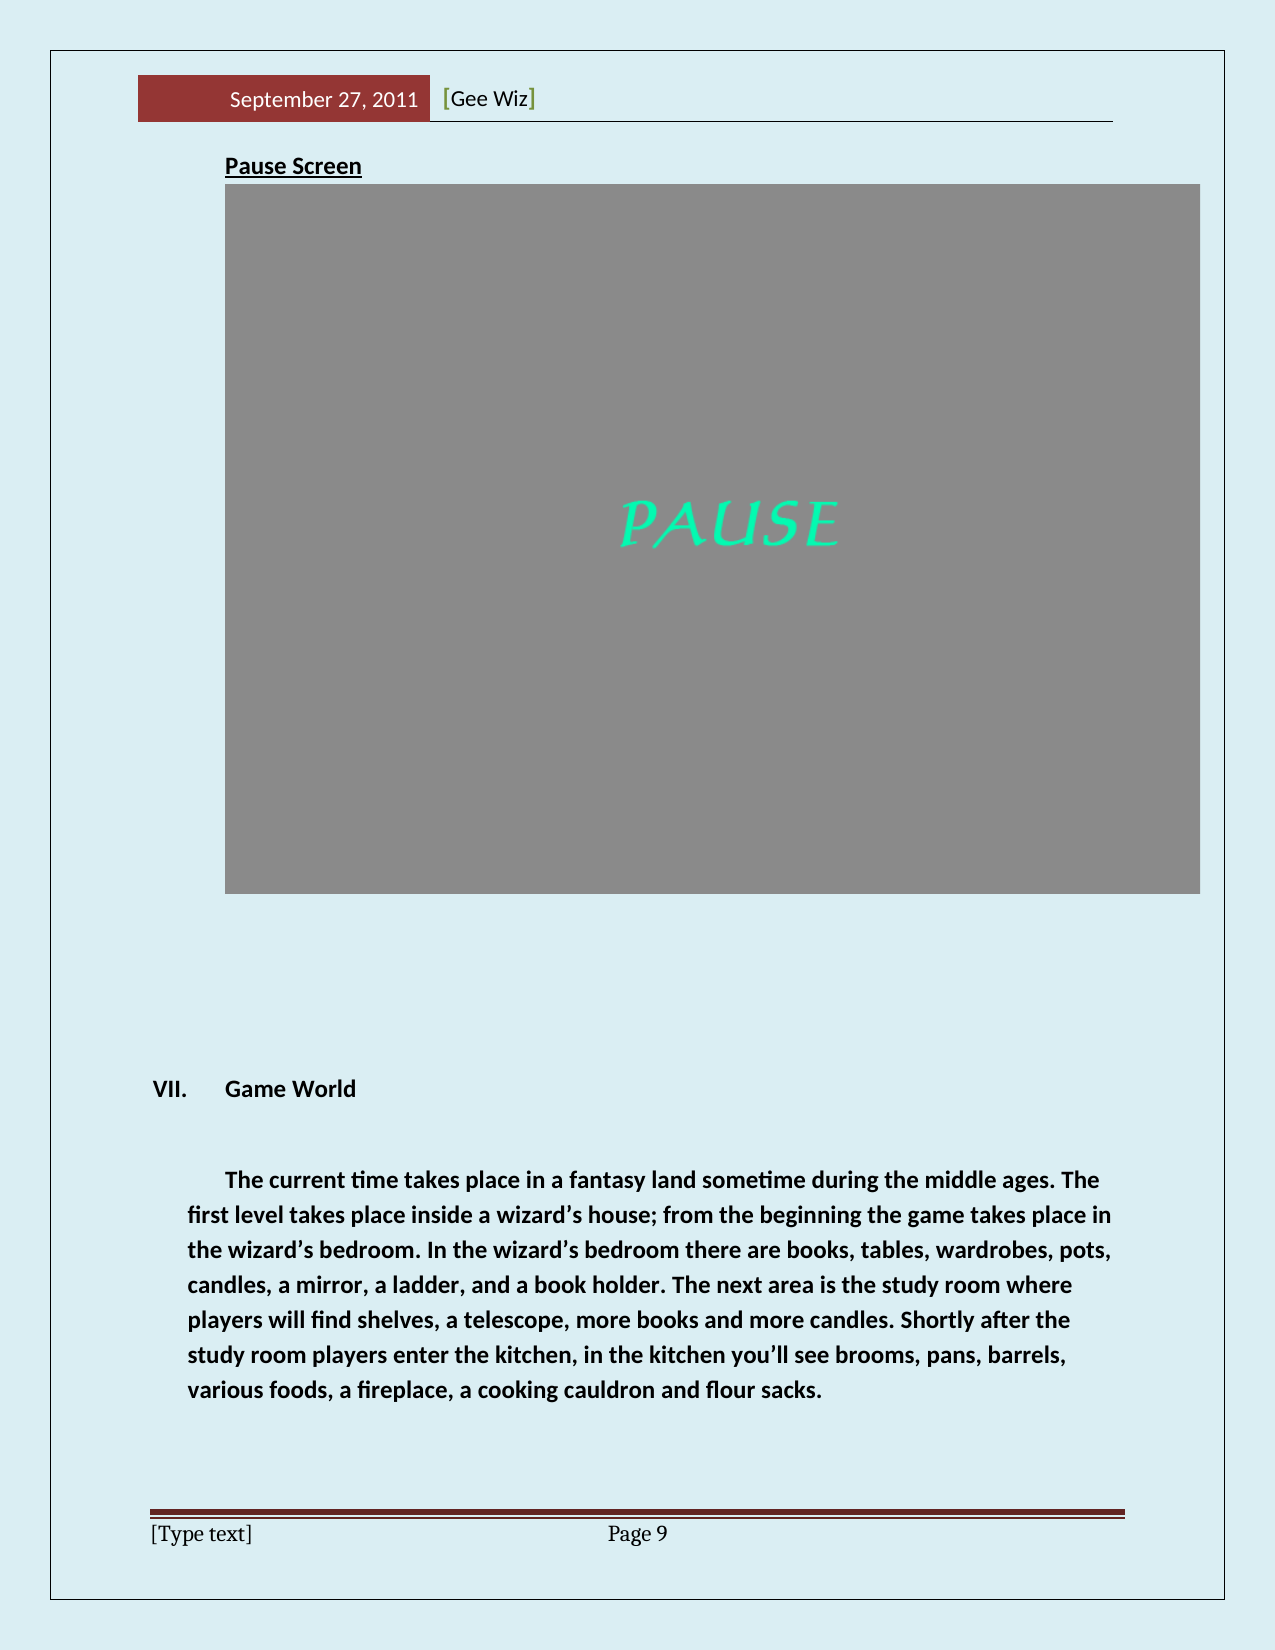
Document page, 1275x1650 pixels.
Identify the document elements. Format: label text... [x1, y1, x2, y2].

list Pause Screen [225, 150, 1125, 184]
list Game World [187, 1073, 1125, 1103]
text The current time takes place in a fantasy land sometime during the middle ages. The first level takes place inside a wizard’s house; from the beginning the game takes place in the wizard’s bedroom. In the wizard’s bedroom there are books, tables, wardrobes, pots, candles, a mirror, a ladder, and a book holder. The next area is the study room where players will find shelves, a telescope, more books and more candles. Shortly after the study room players enter the kitchen, in the kitchen you’ll see brooms, pans, barrels, various foods, a fireplace, a cooking cauldron and flour sacks. [187, 1164, 1125, 1404]
picture [225, 184, 1200, 894]
